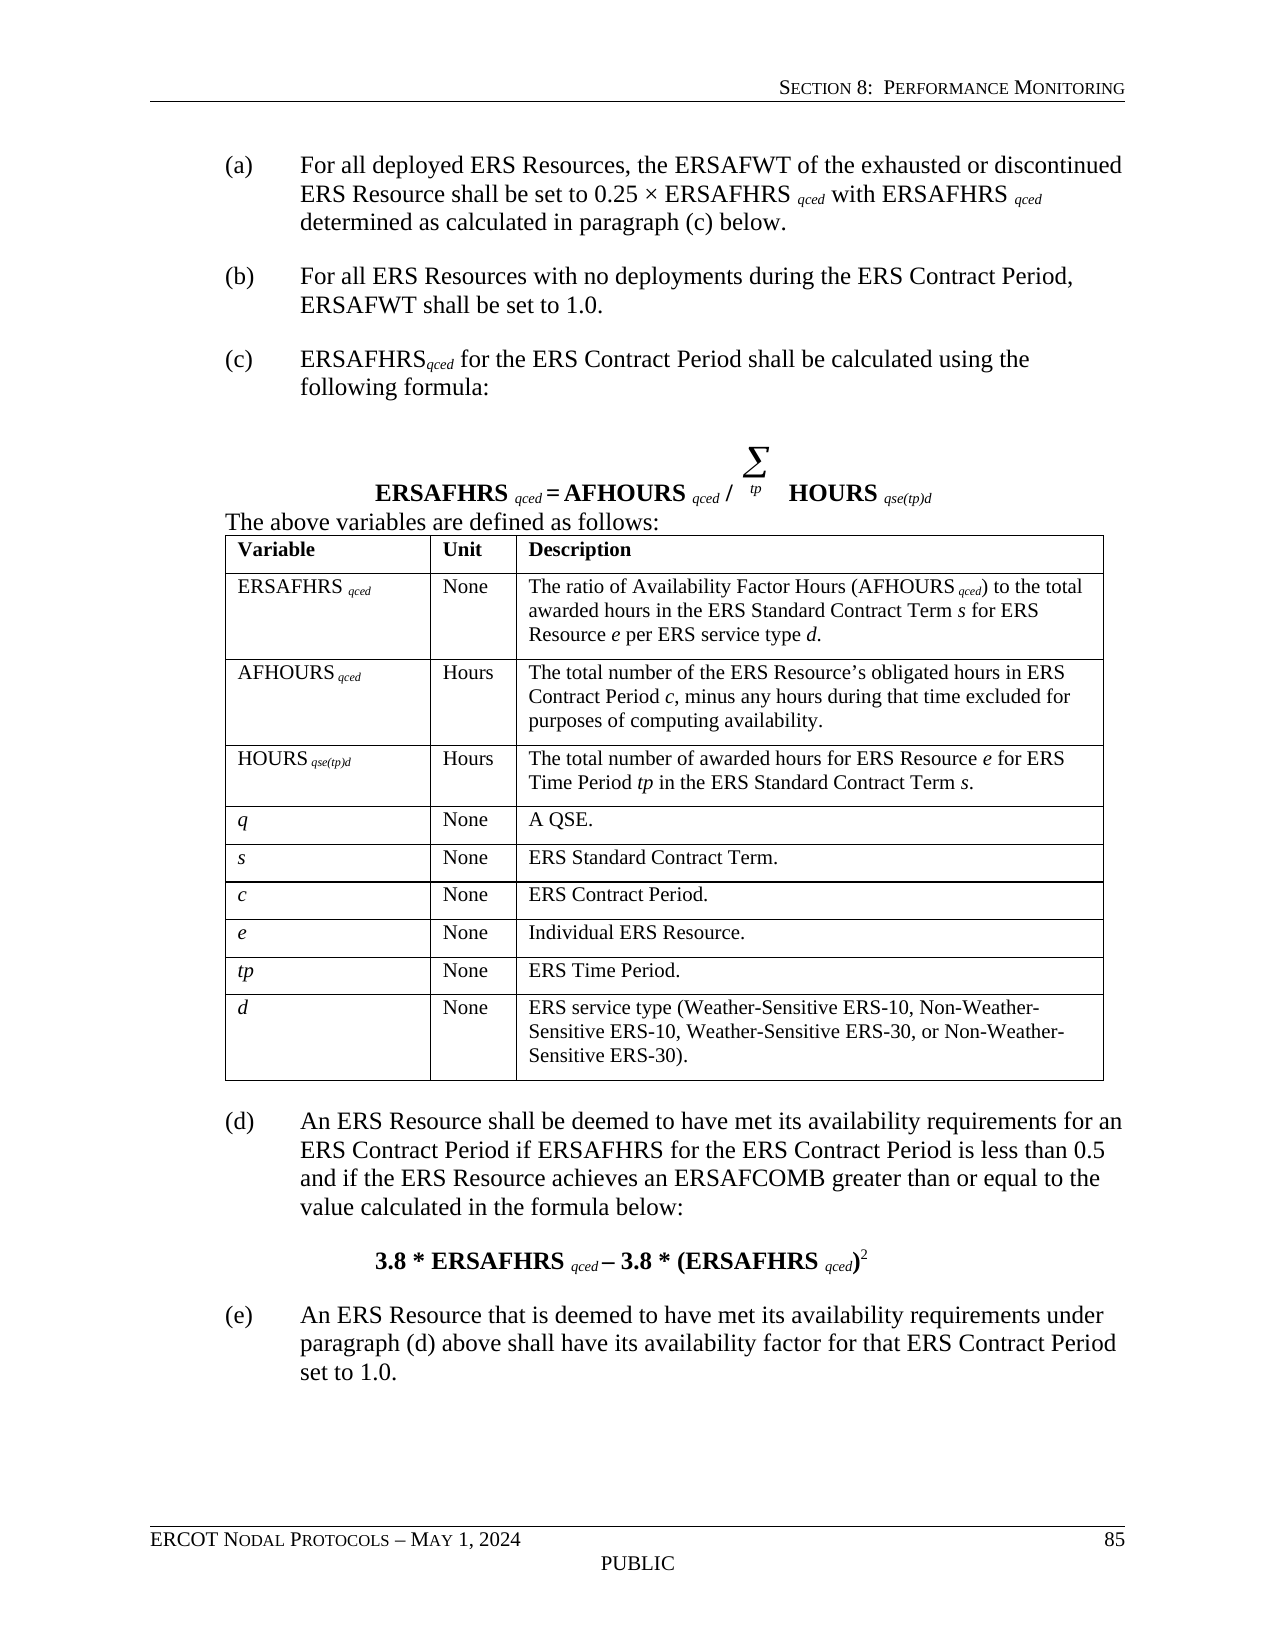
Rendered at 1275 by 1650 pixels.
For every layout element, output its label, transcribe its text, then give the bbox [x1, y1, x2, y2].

table_cell s [226, 845, 430, 881]
table_cell A QSE. [517, 807, 1103, 844]
table_cell d [226, 995, 430, 1080]
table_cell Hours [431, 746, 516, 806]
table_cell None [431, 807, 516, 844]
table_cell c [226, 883, 430, 919]
text (b) For all ERS Resources with no deployments during the ERS Contract Period, ERSAFWT shall be set to 1.0. [225, 261, 1125, 319]
table_cell ERS service type (Weather-Sensitive ERS-10, Non-Weather-Sensitive ERS-10, Weather-Sensitive ERS-30, or Non-Weather-Sensitive ERS-30). [517, 995, 1103, 1080]
table_cell ERS Standard Contract Term. [517, 845, 1103, 881]
table_cell The total number of the ERS Resource’s obligated hours in ERS Contract Period c, minus any hours during that time excluded for purposes of computing availability. [517, 660, 1103, 744]
table_cell e [226, 920, 430, 957]
table_cell q [226, 807, 430, 844]
text 3.8 * ERSAFHRS qced – 3.8 * (ERSAFHRS qced)2 [375, 1246, 1125, 1275]
text ERSAFHRS qced = AFHOURS qced / HOURS qse(tp)d [375, 426, 1125, 507]
table_cell AFHOURS qced [226, 660, 430, 744]
table_header Variable [226, 536, 430, 573]
table_cell ERS Contract Period. [517, 883, 1103, 919]
table_cell Individual ERS Resource. [517, 920, 1103, 957]
text The above variables are defined as follows: [225, 507, 1125, 535]
text (e) An ERS Resource that is deemed to have met its availability requirements under paragraph (d) above shall have its availability factor for that ERS Contract Period set to 1.0. [225, 1300, 1125, 1386]
table_cell None [431, 845, 516, 881]
text (d) An ERS Resource shall be deemed to have met its availability requirements for an ERS Contract Period if ERSAFHRS for the ERS Contract Period is less than 0.5 and if the ERS Resource achieves an ERSAFCOMB greater than or equal to the value calculated in the formula below: [225, 1106, 1125, 1221]
table_cell None [431, 995, 516, 1080]
table_cell None [431, 883, 516, 919]
table_cell Hours [431, 660, 516, 744]
table_cell tp [226, 958, 430, 994]
table_cell None [431, 920, 516, 957]
table_cell The total number of awarded hours for ERS Resource e for ERS Time Period tp in the ERS Standard Contract Term s. [517, 746, 1103, 806]
table_header Unit [431, 536, 516, 573]
table_cell The ratio of Availability Factor Hours (AFHOURS qced) to the total awarded hours in the ERS Standard Contract Term s for ERS Resource e per ERS service type d. [517, 574, 1103, 659]
text (a) For all deployed ERS Resources, the ERSAFWT of the exhausted or discontinued ERS Resource shall be set to 0.25 × ERSAFHRS qced with ERSAFHRS qced determined as calculated in paragraph (c) below. [225, 150, 1125, 236]
table_cell ERS Time Period. [517, 958, 1103, 994]
table_cell ERSAFHRS qced [226, 574, 430, 659]
table_cell None [431, 958, 516, 994]
table_header Description [517, 536, 1103, 573]
text (c) ERSAFHRSqced for the ERS Contract Period shall be calculated using the following formula: [225, 344, 1125, 401]
table_cell None [431, 574, 516, 659]
table_cell HOURS qse(tp)d [226, 746, 430, 806]
